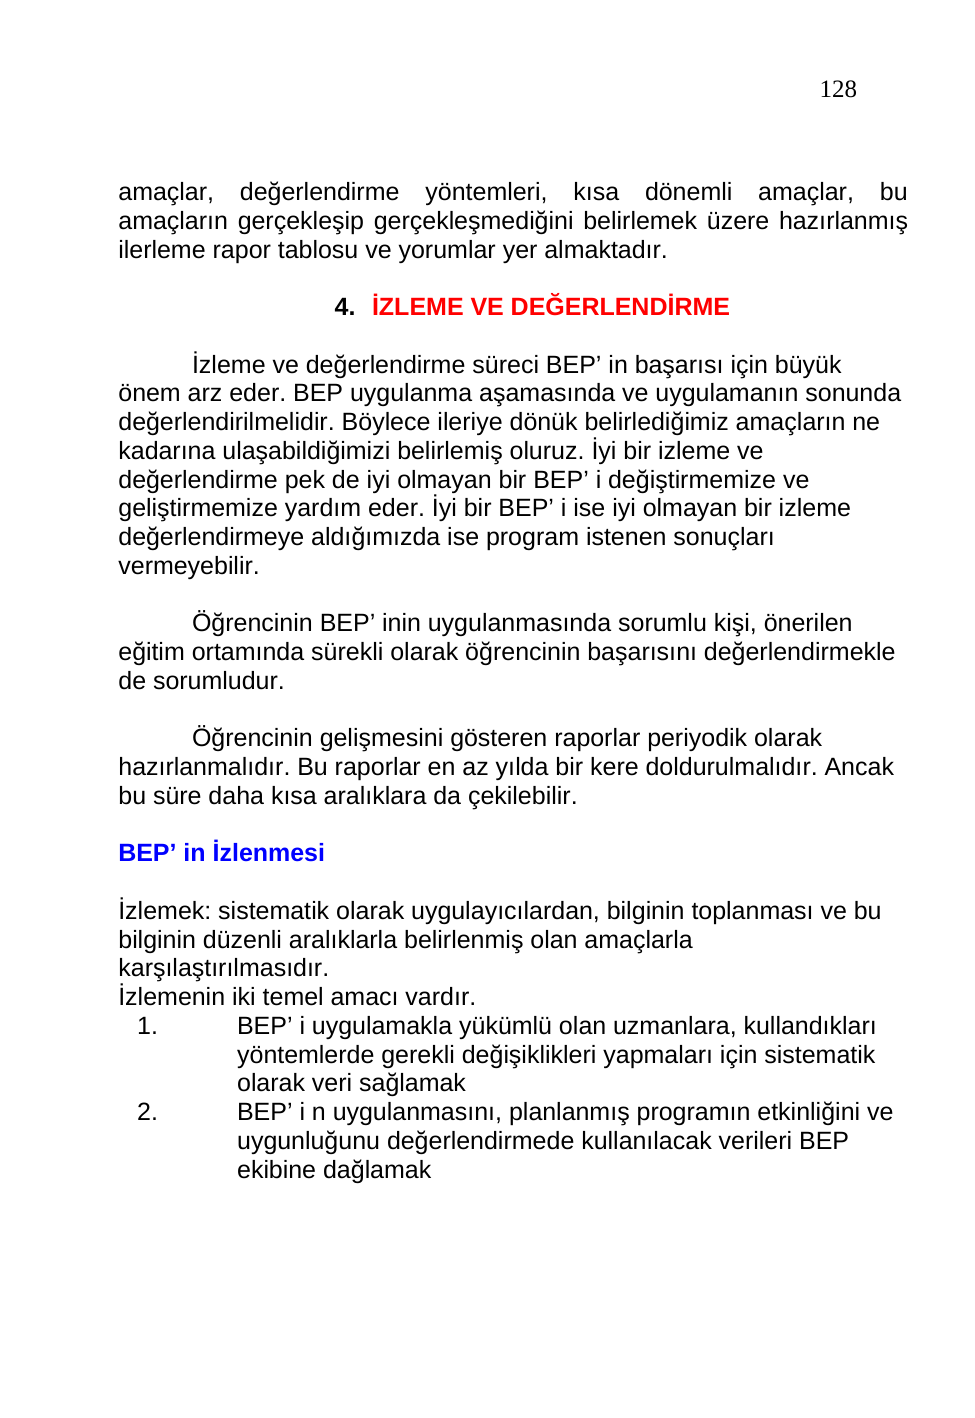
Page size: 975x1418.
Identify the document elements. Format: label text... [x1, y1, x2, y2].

list İZLEME VE DEĞERLENDİRME [156, 292, 909, 321]
text İzleme ve değerlendirme süreci BEP’ in başarısı için büyük önem arz eder. BEP uygulanma aşamasında ve uygulamanın sonunda değerlendirilmelidir. Böylece ileriye dönük belirlediğimiz amaçların ne kadarına ulaşabildiğimizi belirlemiş oluruz. İyi bir izleme ve değerlendirme pek de iyi olmayan bir BEP’ i değiştirmemize ve geliştirmemize yardım eder. İyi bir BEP’ i ise iyi olmayan bir izleme değerlendirmeye aldığımızda ise program istenen sonuçları vermeyebilir. [118, 350, 909, 580]
text Öğrencinin gelişmesini gösteren raporlar periyodik olarak hazırlanmalıdır. Bu raporlar en az yılda bir kere doldurulmalıdır. Ancak bu süre daha kısa aralıklara da çekilebilir. [118, 723, 909, 810]
text İzlemek: sistematik olarak uygulayıcılardan, bilginin toplanması ve bu bilginin düzenli aralıklarla belirlenmiş olan amaçlarla karşılaştırılmasıdır. [118, 896, 909, 982]
text BEP’ in İzlenmesi [118, 838, 909, 867]
list BEP’ i n uygulanmasını, planlanmış programın etkinliğini ve uygunluğunu değerlendirmede kullanılacak verileri BEP ekibine dağlamak [137, 1097, 909, 1183]
text Öğrencinin BEP’ inin uygulanmasında sorumlu kişi, önerilen eğitim ortamında sürekli olarak öğrencinin başarısını değerlendirmekle de sorumludur. [118, 608, 909, 695]
list BEP’ i uygulamakla yükümlü olan uzmanlara, kullandıkları yöntemlerde gerekli değişiklikleri yapmaları için sistematik olarak veri sağlamak [137, 1011, 909, 1097]
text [118, 177, 909, 263]
text İzlemenin iki temel amacı vardır. [118, 982, 909, 1011]
